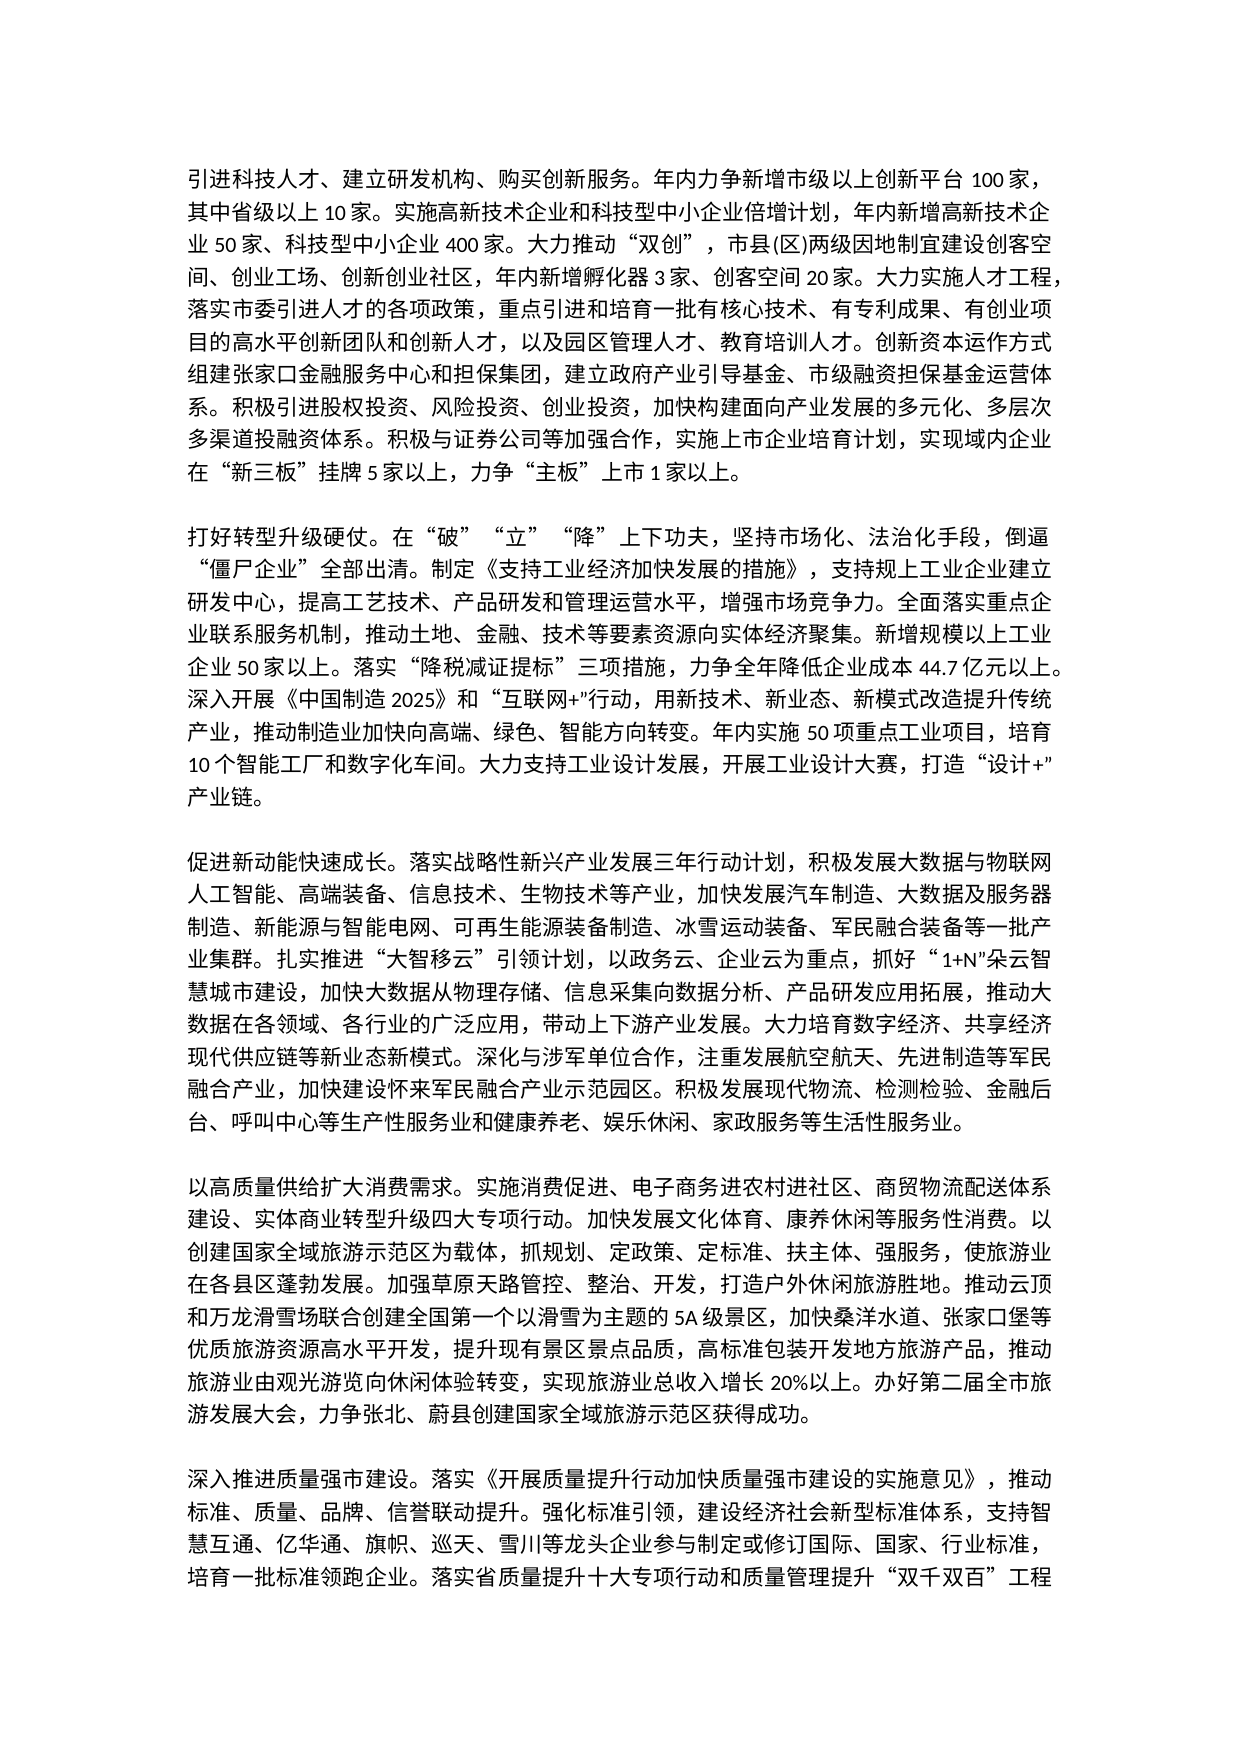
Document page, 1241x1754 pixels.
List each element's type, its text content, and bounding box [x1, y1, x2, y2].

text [187, 1462, 1053, 1592]
text 打好转型升级硬仗。在“破”“立”“降”上下功夫，坚持市场化、法治化手段，倒逼“僵尸企业”全部出清。制定《支持工业经济加快发展的措施》，支持规上工业企业建立研发中心，提高工艺技术、产品研发和管理运营水平，增强市场竞争力。全面落实重点企业联系服务机制，推动土地、金融、技术等要素资源向实体经济聚集。新增规模以上工业企业50家以上。落实“降税减证提标”三项措施，力争全年降低企业成本44.7亿元以上。深入开展《中国制造2025》和“互联网+”行动，用新技术、新业态、新模式改造提升传统产业，推动制造业加快向高端、绿色、智能方向转变。年内实施50项重点工业项目，培育10个智能工厂和数字化车间。大力支持工业设计发展，开展工业设计大赛，打造“设计+”产业链。 [187, 519, 1053, 812]
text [187, 162, 1053, 487]
text 以高质量供给扩大消费需求。实施消费促进、电子商务进农村进社区、商贸物流配送体系建设、实体商业转型升级四大专项行动。加快发展文化体育、康养休闲等服务性消费。以创建国家全域旅游示范区为载体，抓规划、定政策、定标准、扶主体、强服务，使旅游业在各县区蓬勃发展。加强草原天路管控、整治、开发，打造户外休闲旅游胜地。推动云顶和万龙滑雪场联合创建全国第一个以滑雪为主题的5A级景区，加快桑洋水道、张家口堡等优质旅游资源高水平开发，提升现有景区景点品质，高标准包装开发地方旅游产品，推动旅游业由观光游览向休闲体验转变，实现旅游业总收入增长20%以上。办好第二届全市旅游发展大会，力争张北、蔚县创建国家全域旅游示范区获得成功。 [187, 1169, 1053, 1429]
text 促进新动能快速成长。落实战略性新兴产业发展三年行动计划，积极发展大数据与物联网、人工智能、高端装备、信息技术、生物技术等产业，加快发展汽车制造、大数据及服务器制造、新能源与智能电网、可再生能源装备制造、冰雪运动装备、军民融合装备等一批产业集群。扎实推进“大智移云”引领计划，以政务云、企业云为重点，抓好“1+N”朵云智慧城市建设，加快大数据从物理存储、信息采集向数据分析、产品研发应用拓展，推动大数据在各领域、各行业的广泛应用，带动上下游产业发展。大力培育数字经济、共享经济、现代供应链等新业态新模式。深化与涉军单位合作，注重发展航空航天、先进制造等军民融合产业，加快建设怀来军民融合产业示范园区。积极发展现代物流、检测检验、金融后台、呼叫中心等生产性服务业和健康养老、娱乐休闲、家政服务等生活性服务业。 [187, 844, 1053, 1137]
